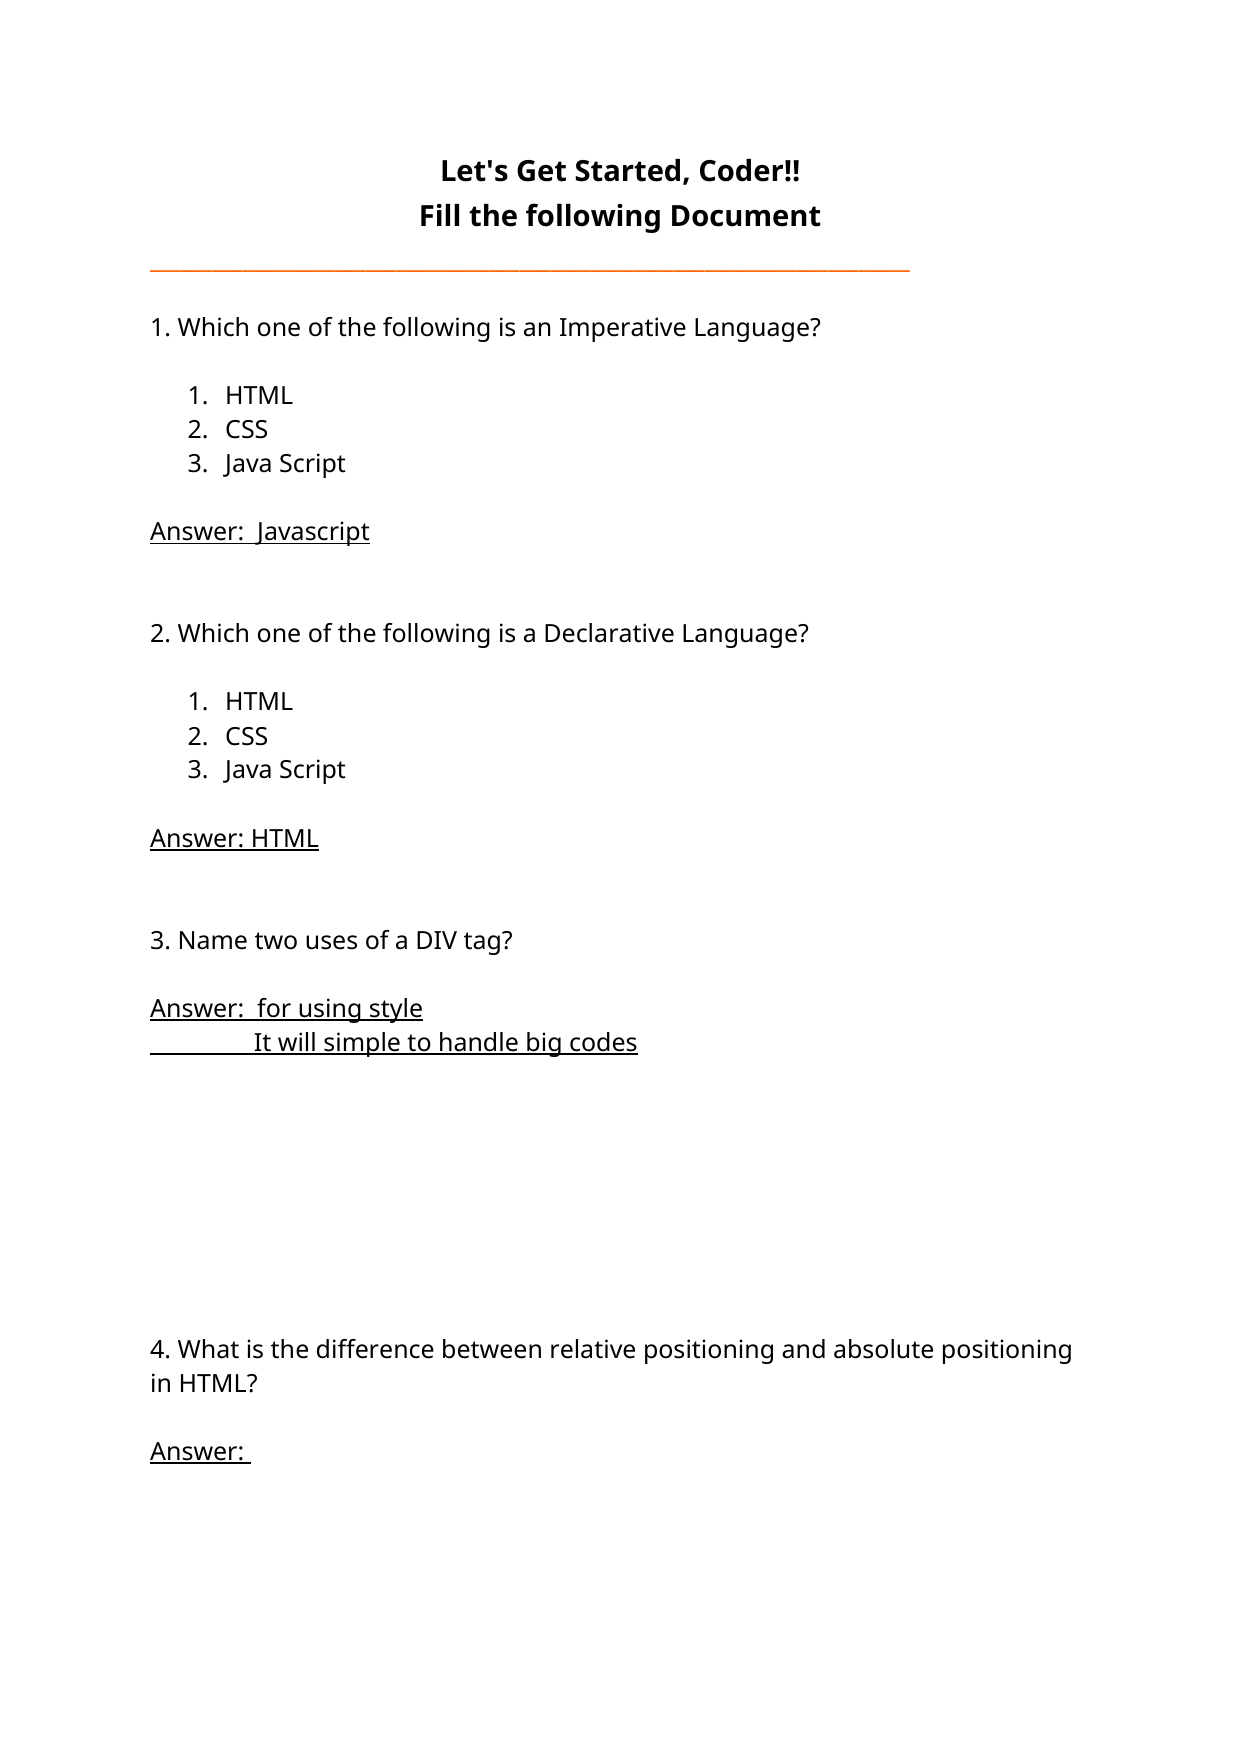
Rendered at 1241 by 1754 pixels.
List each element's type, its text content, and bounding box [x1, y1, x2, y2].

text Let's Get Started, Coder!! [150, 150, 1090, 190]
text 4. What is the difference between relative positioning and absolute positioning in HTML? [150, 1331, 1090, 1399]
list Java Script [187, 752, 1090, 786]
list HTML [187, 377, 1090, 412]
text 2. Which one of the following is a Declarative Language? [150, 616, 1090, 650]
list HTML [187, 684, 1090, 718]
text 3. Name two uses of a DIV tag? [150, 922, 1090, 957]
list CSS [187, 718, 1090, 752]
text Answer: HTML [150, 820, 1090, 854]
text Answer: [150, 1433, 1090, 1467]
list Java Script [187, 446, 1090, 480]
text __________________________________________________________________________ [150, 241, 1090, 275]
text Fill the following Document [150, 196, 1090, 235]
text It will simple to handle big codes [150, 1025, 1090, 1059]
text Answer: for using style [150, 991, 1090, 1025]
list CSS [187, 412, 1090, 446]
text 1. Which one of the following is an Imperative Language? [150, 309, 1090, 343]
text Answer: Javascript [150, 514, 1090, 548]
